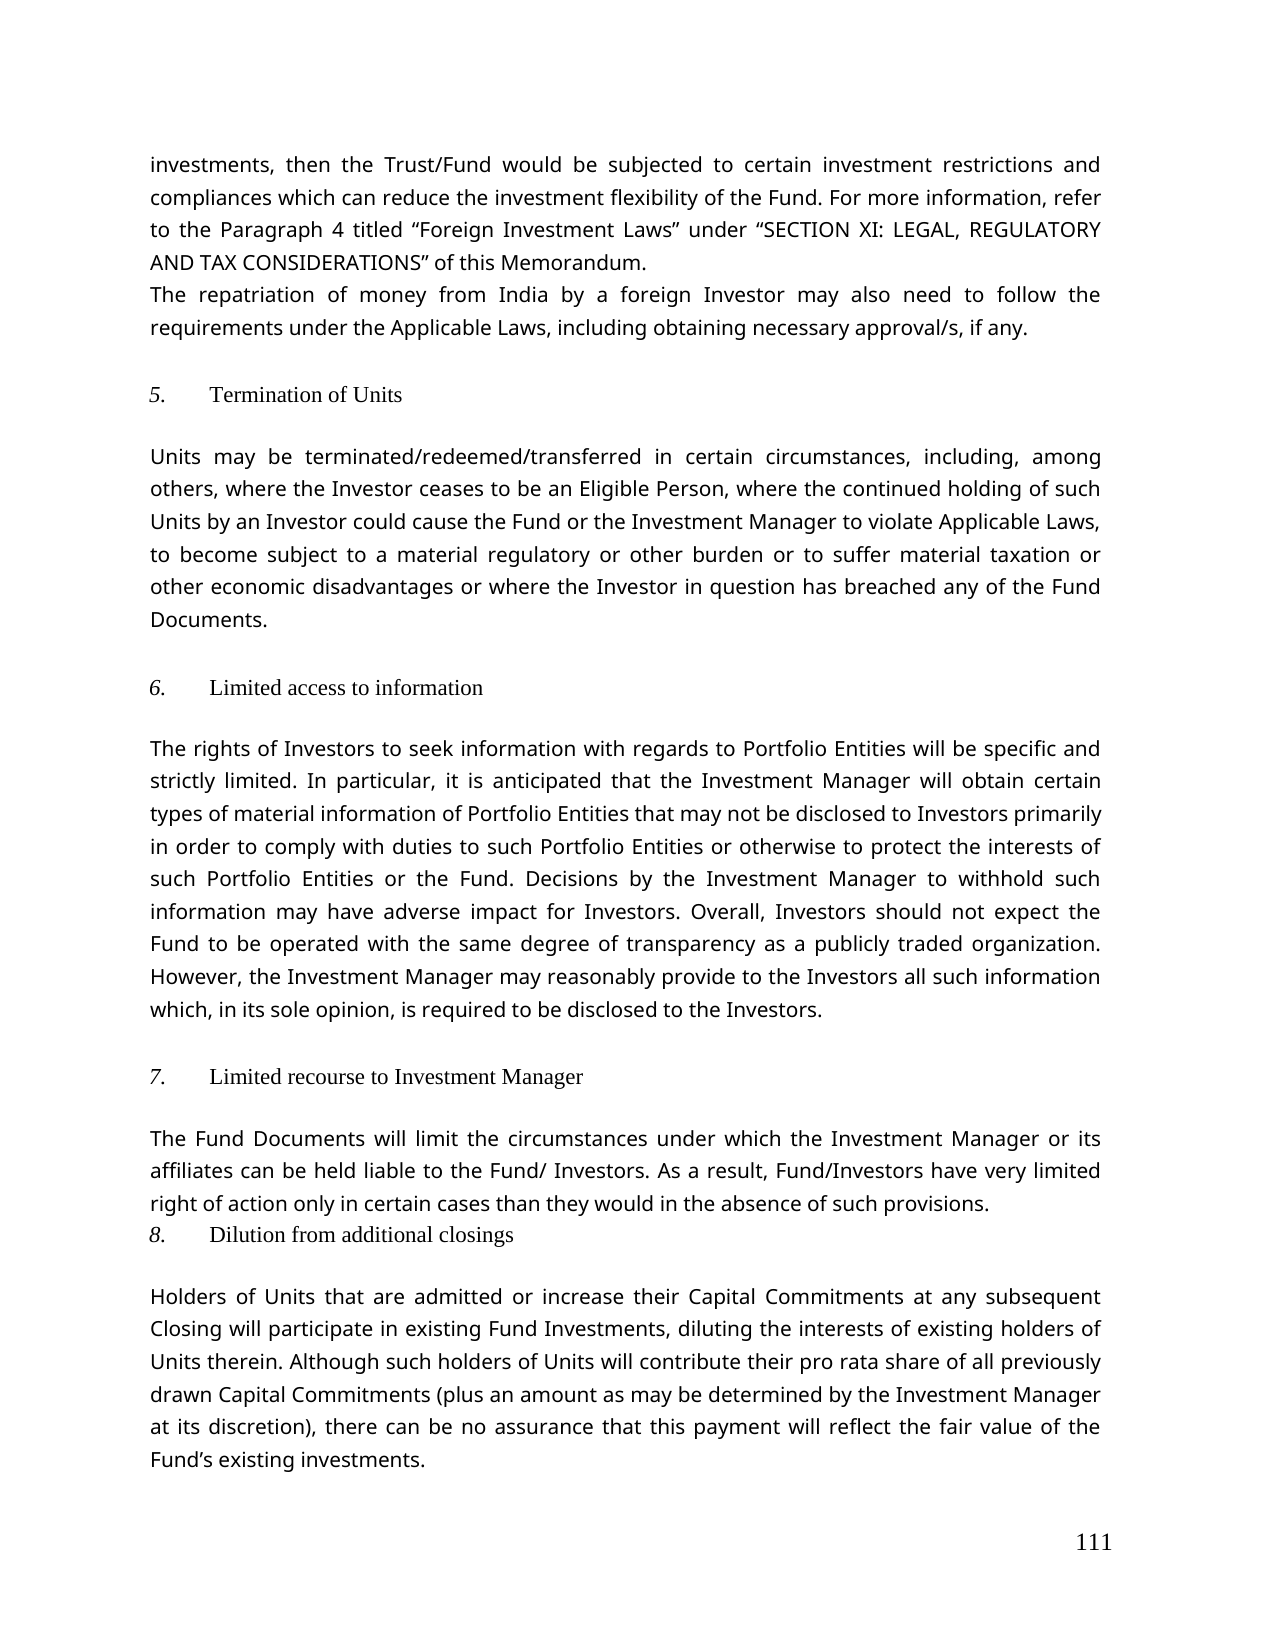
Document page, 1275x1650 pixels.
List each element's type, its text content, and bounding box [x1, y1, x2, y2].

list Dilution from additional closings [149, 1222, 1103, 1248]
text The rights of Investors to seek information with regards to Portfolio Entities will be specific and strictly limited. In particular, it is anticipated that the Investment Manager will obtain certain types of material information of Portfolio Entities that may not be disclosed to Investors primarily in order to comply with duties to such Portfolio Entities or otherwise to protect the interests of such Portfolio Entities or the Fund. Decisions by the Investment Manager to withhold such information may have adverse impact for Investors. Overall, Investors should not expect the Fund to be operated with the same degree of transparency as a publicly traded organization. However, the Investment Manager may reasonably provide to the Investors all such information which, in its sole opinion, is required to be disclosed to the Investors. [150, 734, 1103, 1023]
text Units may be terminated/redeemed/transferred in certain circumstances, including, among others, where the Investor ceases to be an Eligible Person, where the continued holding of such Units by an Investor could cause the Fund or the Investment Manager to violate Applicable Laws, to become subject to a material regulatory or other burden or to suffer material taxation or other economic disadvantages or where the Investor in question has breached any of the Fund Documents. [150, 442, 1103, 633]
text The repatriation of money from India by a foreign Investor may also need to follow the requirements under the Applicable Laws, including obtaining necessary approval/s, if any. [150, 280, 1103, 341]
list Limited access to information [149, 673, 1103, 700]
list Limited recourse to Investment Manager [149, 1063, 1103, 1090]
list Termination of Units [149, 382, 1103, 408]
text Holders of Units that are admitted or increase their Capital Commitments at any subsequent Closing will participate in existing Fund Investments, diluting the interests of existing holders of Units therein. Although such holders of Units will contribute their pro rata share of all previously drawn Capital Commitments (plus an amount as may be determined by the Investment Manager at its discretion), there can be no assurance that this payment will reflect the fair value of the Fund’s existing investments. [150, 1282, 1103, 1473]
text The Fund Documents will limit the circumstances under which the Investment Manager or its affiliates can be held liable to the Fund/ Investors. As a result, Fund/Investors have very limited right of action only in certain cases than they would in the absence of such provisions. [150, 1124, 1103, 1217]
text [150, 150, 1103, 276]
